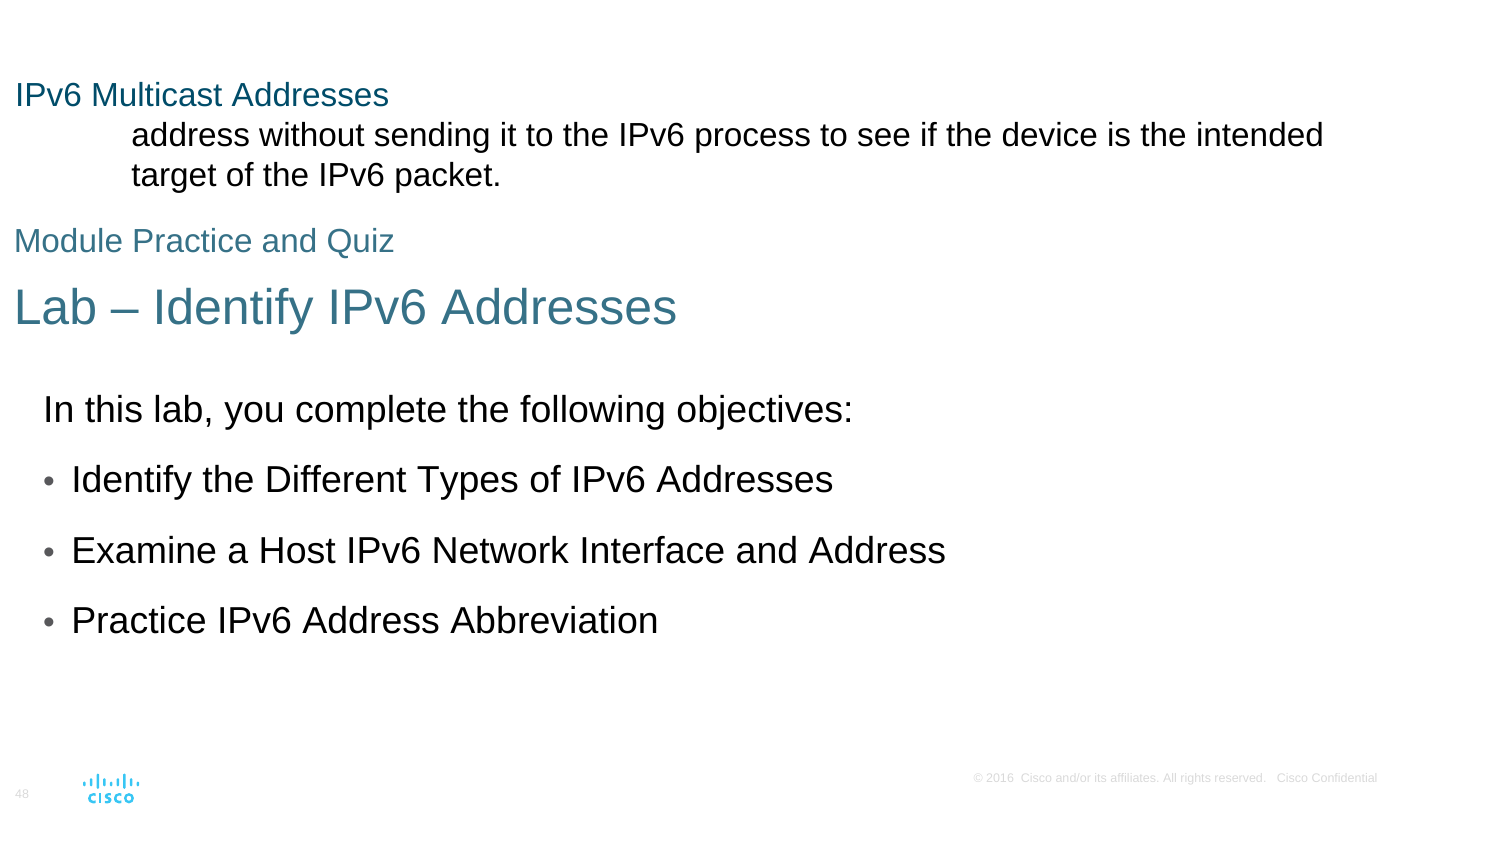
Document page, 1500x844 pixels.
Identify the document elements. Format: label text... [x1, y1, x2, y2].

subtitle Lab – Identify IPv6 Addresses [13, 277, 1343, 335]
list Identify the Different Types of IPv6 Addresses [43, 458, 1343, 501]
list Examine a Host IPv6 Network Interface and Address [43, 528, 1343, 571]
text In this lab, you complete the following objectives: [43, 387, 1343, 431]
list Practice IPv6 Address Abbreviation [43, 598, 1343, 641]
text Module Practice and Quiz [13, 221, 1343, 259]
